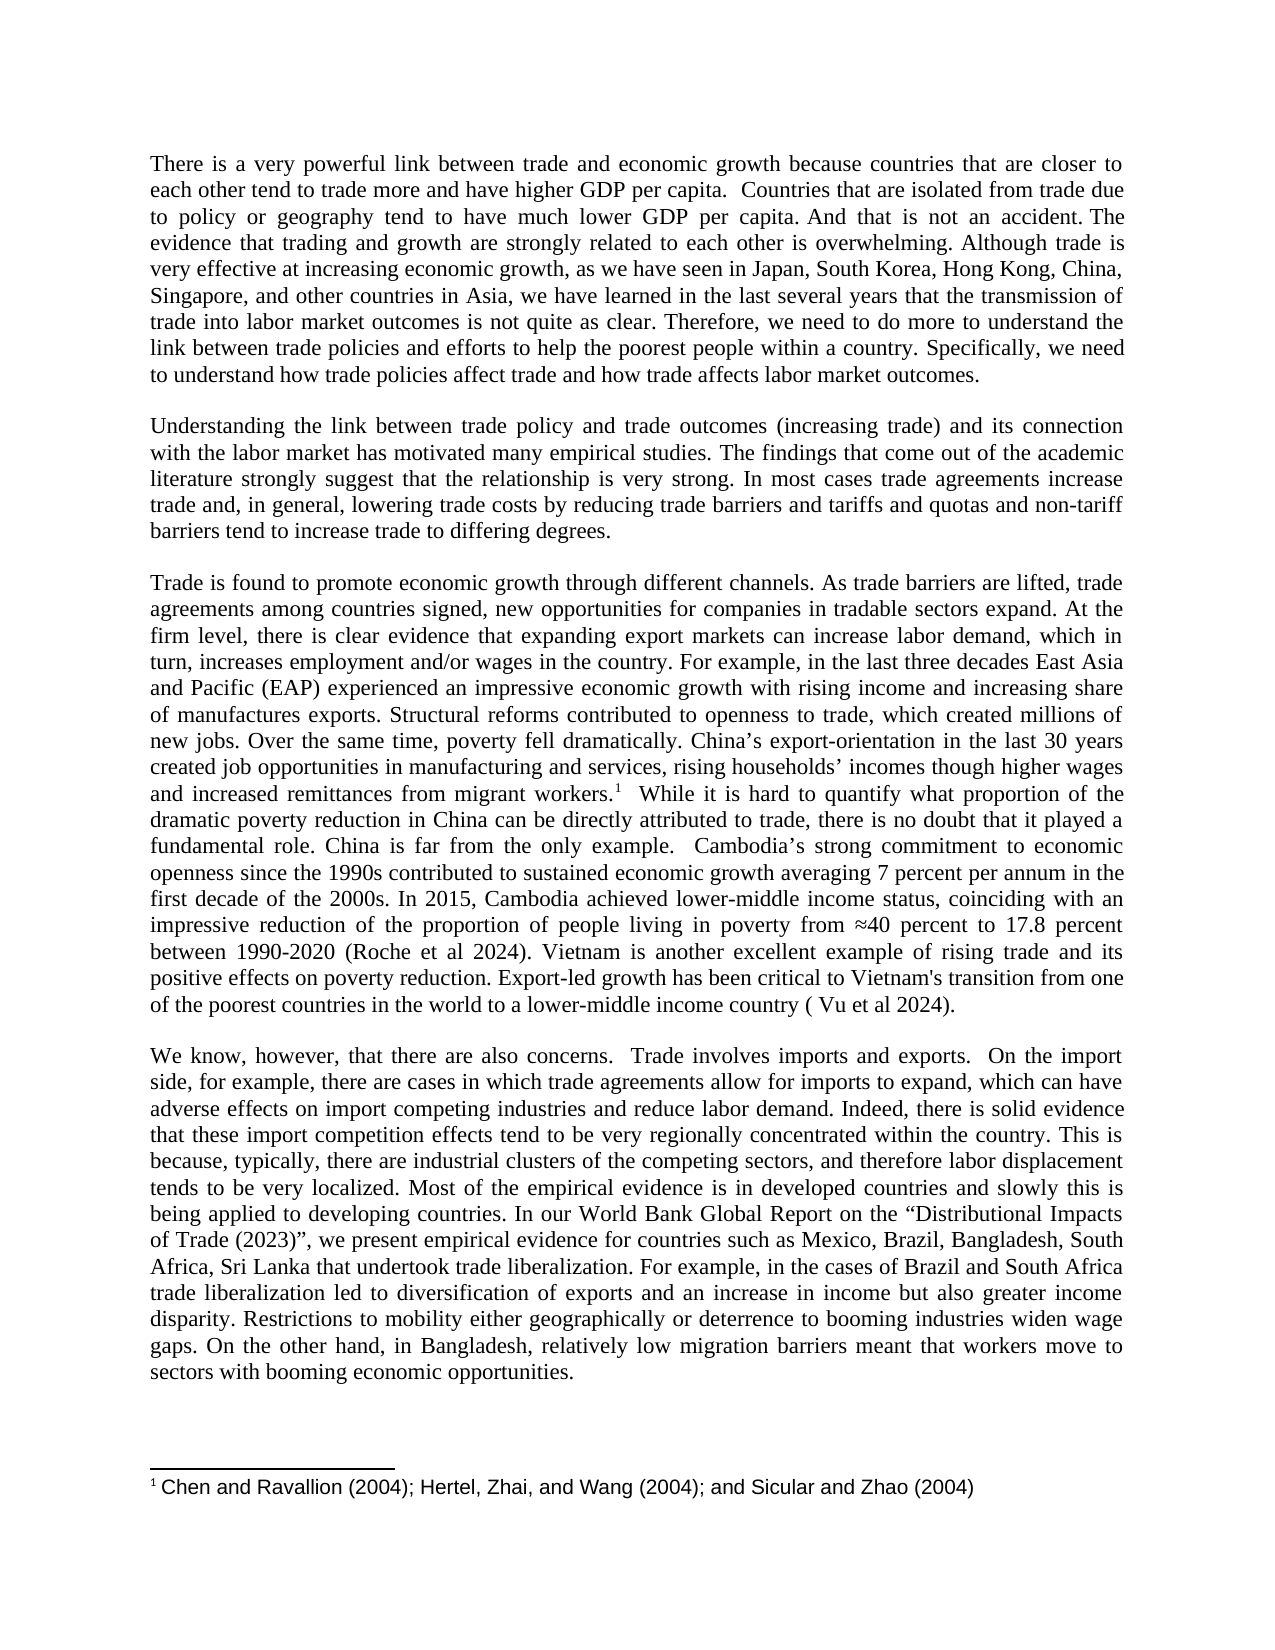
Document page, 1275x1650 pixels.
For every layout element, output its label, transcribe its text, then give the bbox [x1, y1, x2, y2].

text Understanding the link between trade policy and trade outcomes (increasing trade) and its connection with the labor market has motivated many empirical studies. The findings that come out of the academic literature strongly suggest that the relationship is very strong. In most cases trade agreements increase trade and, in general, lowering trade costs by reducing trade barriers and tariffs and quotas and non-tariff barriers tend to increase trade to differing degrees. [150, 412, 1125, 544]
text There is a very powerful link between trade and economic growth because countries that are closer to each other tend to trade more and have higher GDP per capita. Countries that are isolated from trade due to policy or geography tend to have much lower GDP per capita. And that is not an accident. The evidence that trading and growth are strongly related to each other is overwhelming. Although trade is very effective at increasing economic growth, as we have seen in Japan, South Korea, Hong Kong, China, Singapore, and other countries in Asia, we have learned in the last several years that the transmission of trade into labor market outcomes is not quite as clear. Therefore, we need to do more to understand the link between trade policies and efforts to help the poorest people within a country. Specifically, we need to understand how trade policies affect trade and how trade affects labor market outcomes. [150, 150, 1125, 387]
text We know, however, that there are also concerns. Trade involves imports and exports. On the import side, for example, there are cases in which trade agreements allow for imports to expand, which can have adverse effects on import competing industries and reduce labor demand. Indeed, there is solid evidence that these import competition effects tend to be very regionally concentrated within the country. This is because, typically, there are industrial clusters of the competing sectors, and therefore labor displacement tends to be very localized. Most of the empirical evidence is in developed countries and slowly this is being applied to developing countries. In our World Bank Global Report on the “Distributional Impacts of Trade (2023)”, we present empirical evidence for countries such as Mexico, Brazil, Bangladesh, South Africa, Sri Lanka that undertook trade liberalization. For example, in the cases of Brazil and South Africa trade liberalization led to diversification of exports and an increase in income but also greater income disparity. Restrictions to mobility either geographically or deterrence to booming industries widen wage gaps. On the other hand, in Bangladesh, relatively low migration barriers meant that workers move to sectors with booming economic opportunities. [150, 1042, 1125, 1384]
text Trade is found to promote economic growth through different channels. As trade barriers are lifted, trade agreements among countries signed, new opportunities for companies in tradable sectors expand. At the firm level, there is clear evidence that expanding export markets can increase labor demand, which in turn, increases employment and/or wages in the country. For example, in the last three decades East Asia and Pacific (EAP) experienced an impressive economic growth with rising income and increasing share of manufactures exports. Structural reforms contributed to openness to trade, which created millions of new jobs. Over the same time, poverty fell dramatically. China’s export-orientation in the last 30 years created job opportunities in manufacturing and services, rising households’ incomes though higher wages and increased remittances from migrant workers. While it is hard to quantify what proportion of the dramatic poverty reduction in China can be directly attributed to trade, there is no doubt that it played a fundamental role. China is far from the only example. Cambodia’s strong commitment to economic openness since the 1990s contributed to sustained economic growth averaging 7 percent per annum in the first decade of the 2000s. In 2015, Cambodia achieved lower-middle income status, coinciding with an impressive reduction of the proportion of people living in poverty from ≈40 percent to 17.8 percent between 1990-2020 (Roche et al 2024). Vietnam is another excellent example of rising trade and its positive effects on poverty reduction. Export-led growth has been critical to Vietnam's transition from one of the poorest countries in the world to a lower-middle income country ( Vu et al 2024). [150, 569, 1125, 1017]
